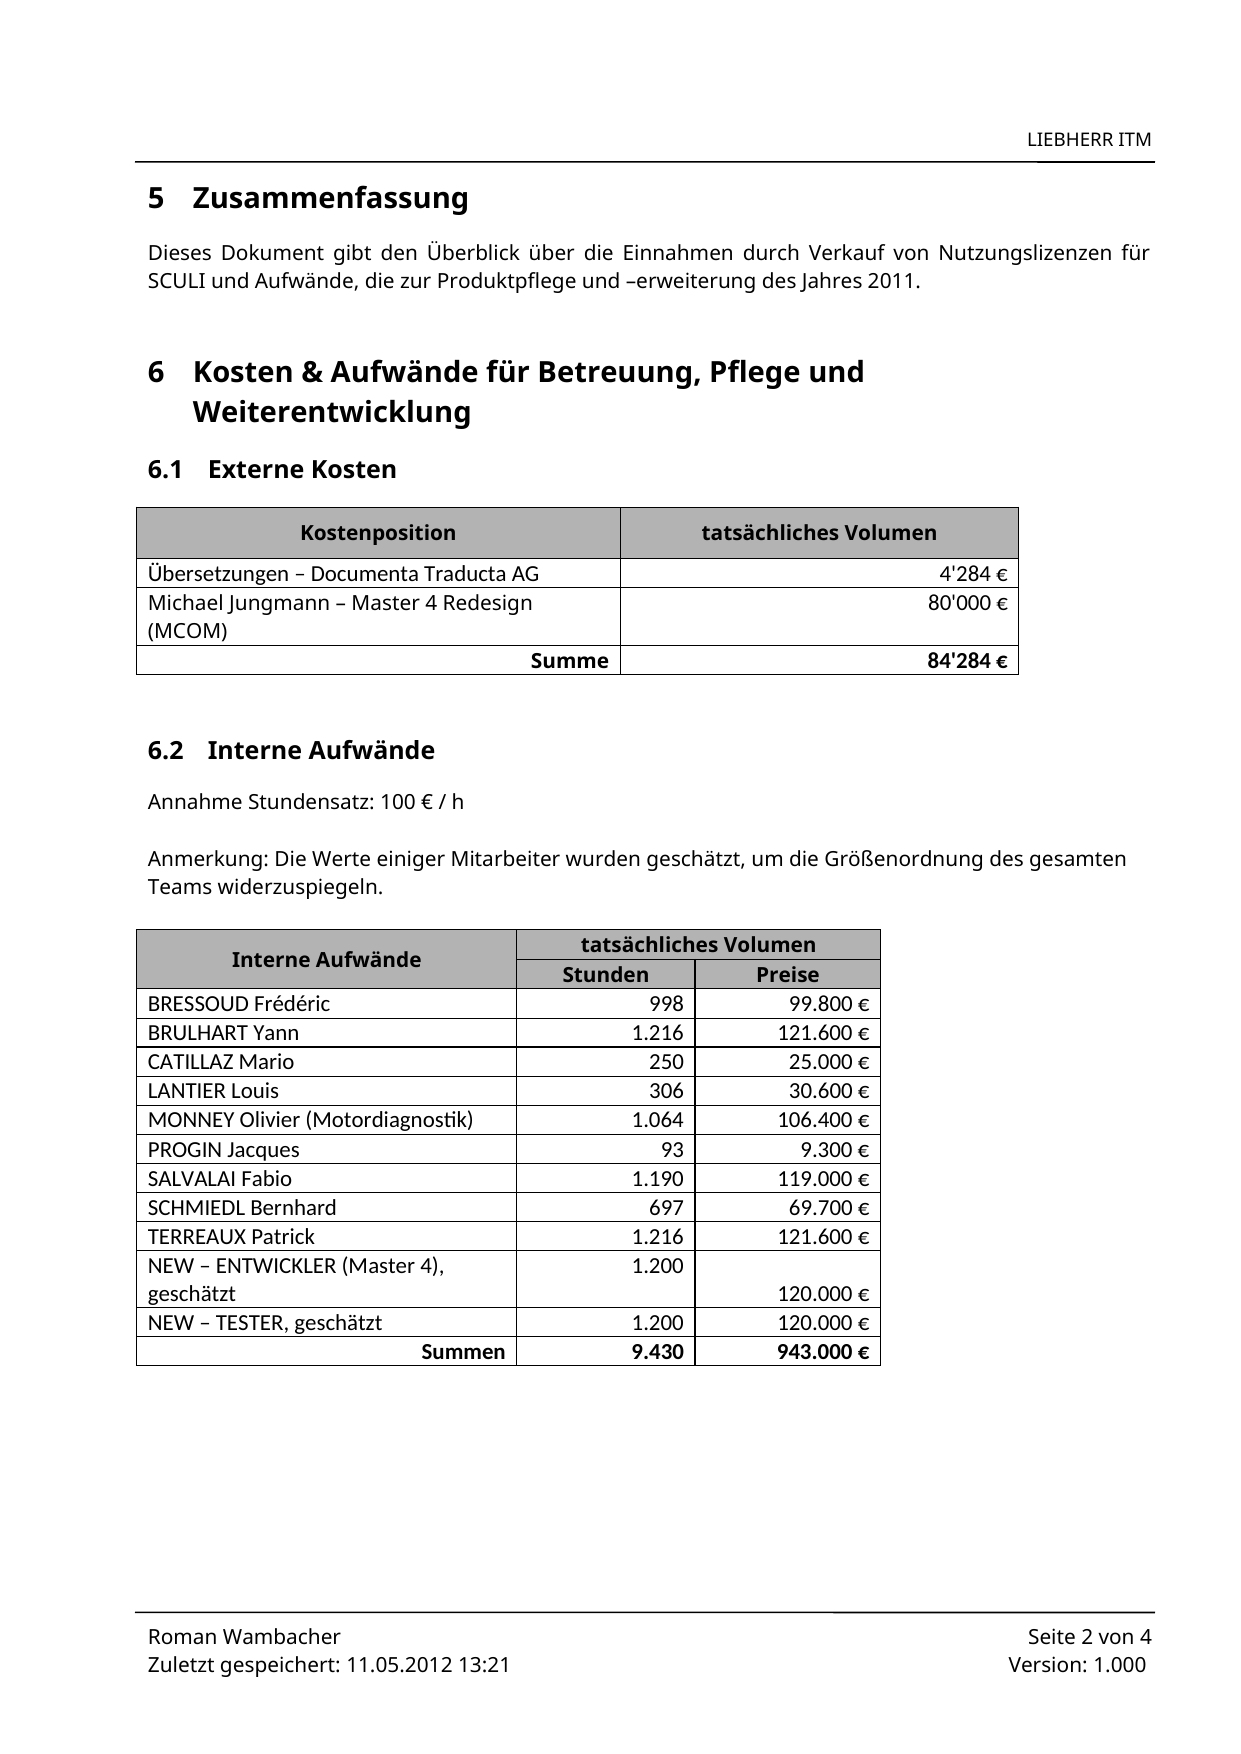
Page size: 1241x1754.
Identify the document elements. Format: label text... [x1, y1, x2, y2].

table_cell Michael Jungmann – Master 4 Redesign (MCOM) [137, 588, 620, 645]
table_cell 119.000 € [696, 1164, 880, 1192]
table_cell 99.800 € [696, 989, 880, 1017]
subtitle Kosten & Aufwände für Betreuung, Pflege und Weiterentwicklung [148, 351, 1152, 431]
table_cell Summe [137, 646, 620, 674]
subtitle Zusammenfassung [148, 177, 1152, 217]
table_cell 84'284 € [621, 646, 1018, 674]
table_cell SALVALAI Fabio [137, 1164, 516, 1192]
text Dieses Dokument gibt den Überblick über die Einnahmen durch Verkauf von Nutzungslizenzen für SCULI und Aufwände, die zur Produktpflege und –erweiterung des Jahres 2011. [148, 238, 1152, 294]
table_cell 998 [517, 989, 694, 1017]
table_cell TERREAUX Patrick [137, 1222, 516, 1250]
table_cell 1.200 [517, 1251, 694, 1307]
table_cell 9.300 € [696, 1135, 880, 1163]
table_cell 120.000 € [696, 1308, 880, 1336]
table_cell LANTIER Louis [137, 1077, 516, 1104]
table_cell 121.600 € [696, 1222, 880, 1250]
table_header tatsächliches Volumen [621, 508, 1018, 558]
table_cell 250 [517, 1048, 694, 1076]
table_header Interne Aufwände [137, 930, 516, 988]
text Anmerkung: Die Werte einiger Mitarbeiter wurden geschätzt, um die Größenordnung des gesamten Teams widerzuspiegeln. [148, 844, 1152, 901]
table_cell 80'000 € [621, 588, 1018, 645]
table_cell NEW – ENTWICKLER (Master 4), geschätzt [137, 1251, 516, 1307]
table_cell 30.600 € [696, 1077, 880, 1104]
table_header Kostenposition [137, 508, 620, 558]
table_cell Übersetzungen – Documenta Traducta AG [137, 559, 620, 587]
table_cell MONNEY Olivier (Motordiagnostik) [137, 1106, 516, 1134]
table_cell 25.000 € [696, 1048, 880, 1076]
table_cell 943.000 € [696, 1337, 880, 1365]
table_cell 1.216 [517, 1019, 694, 1046]
table_cell 697 [517, 1193, 694, 1221]
table_cell 93 [517, 1135, 694, 1163]
table_cell CATILLAZ Mario [137, 1048, 516, 1076]
table_cell Summen [137, 1337, 516, 1365]
table_cell BRULHART Yann [137, 1019, 516, 1046]
table_cell Preise [696, 960, 880, 988]
table_cell 306 [517, 1077, 694, 1104]
table_cell SCHMIEDL Bernhard [137, 1193, 516, 1221]
table_cell 4'284 € [621, 559, 1018, 587]
table_cell 121.600 € [696, 1019, 880, 1046]
text Annahme Stundensatz: 100 € / h [148, 787, 1152, 816]
table_cell BRESSOUD Frédéric [137, 989, 516, 1017]
table_cell 120.000 € [696, 1251, 880, 1307]
table_cell 69.700 € [696, 1193, 880, 1221]
table_cell 1.200 [517, 1308, 694, 1336]
table_cell 1.064 [517, 1106, 694, 1134]
table_cell Stunden [517, 960, 694, 988]
table_header tatsächliches Volumen [517, 930, 880, 959]
subtitle Interne Aufwände [148, 732, 1152, 766]
table_cell 9.430 [517, 1337, 694, 1365]
table_cell 106.400 € [696, 1106, 880, 1134]
table_cell NEW – TESTER, geschätzt [137, 1308, 516, 1336]
table_cell PROGIN Jacques [137, 1135, 516, 1163]
subtitle Externe Kosten [148, 452, 1152, 486]
table_cell 1.190 [517, 1164, 694, 1192]
table_cell 1.216 [517, 1222, 694, 1250]
